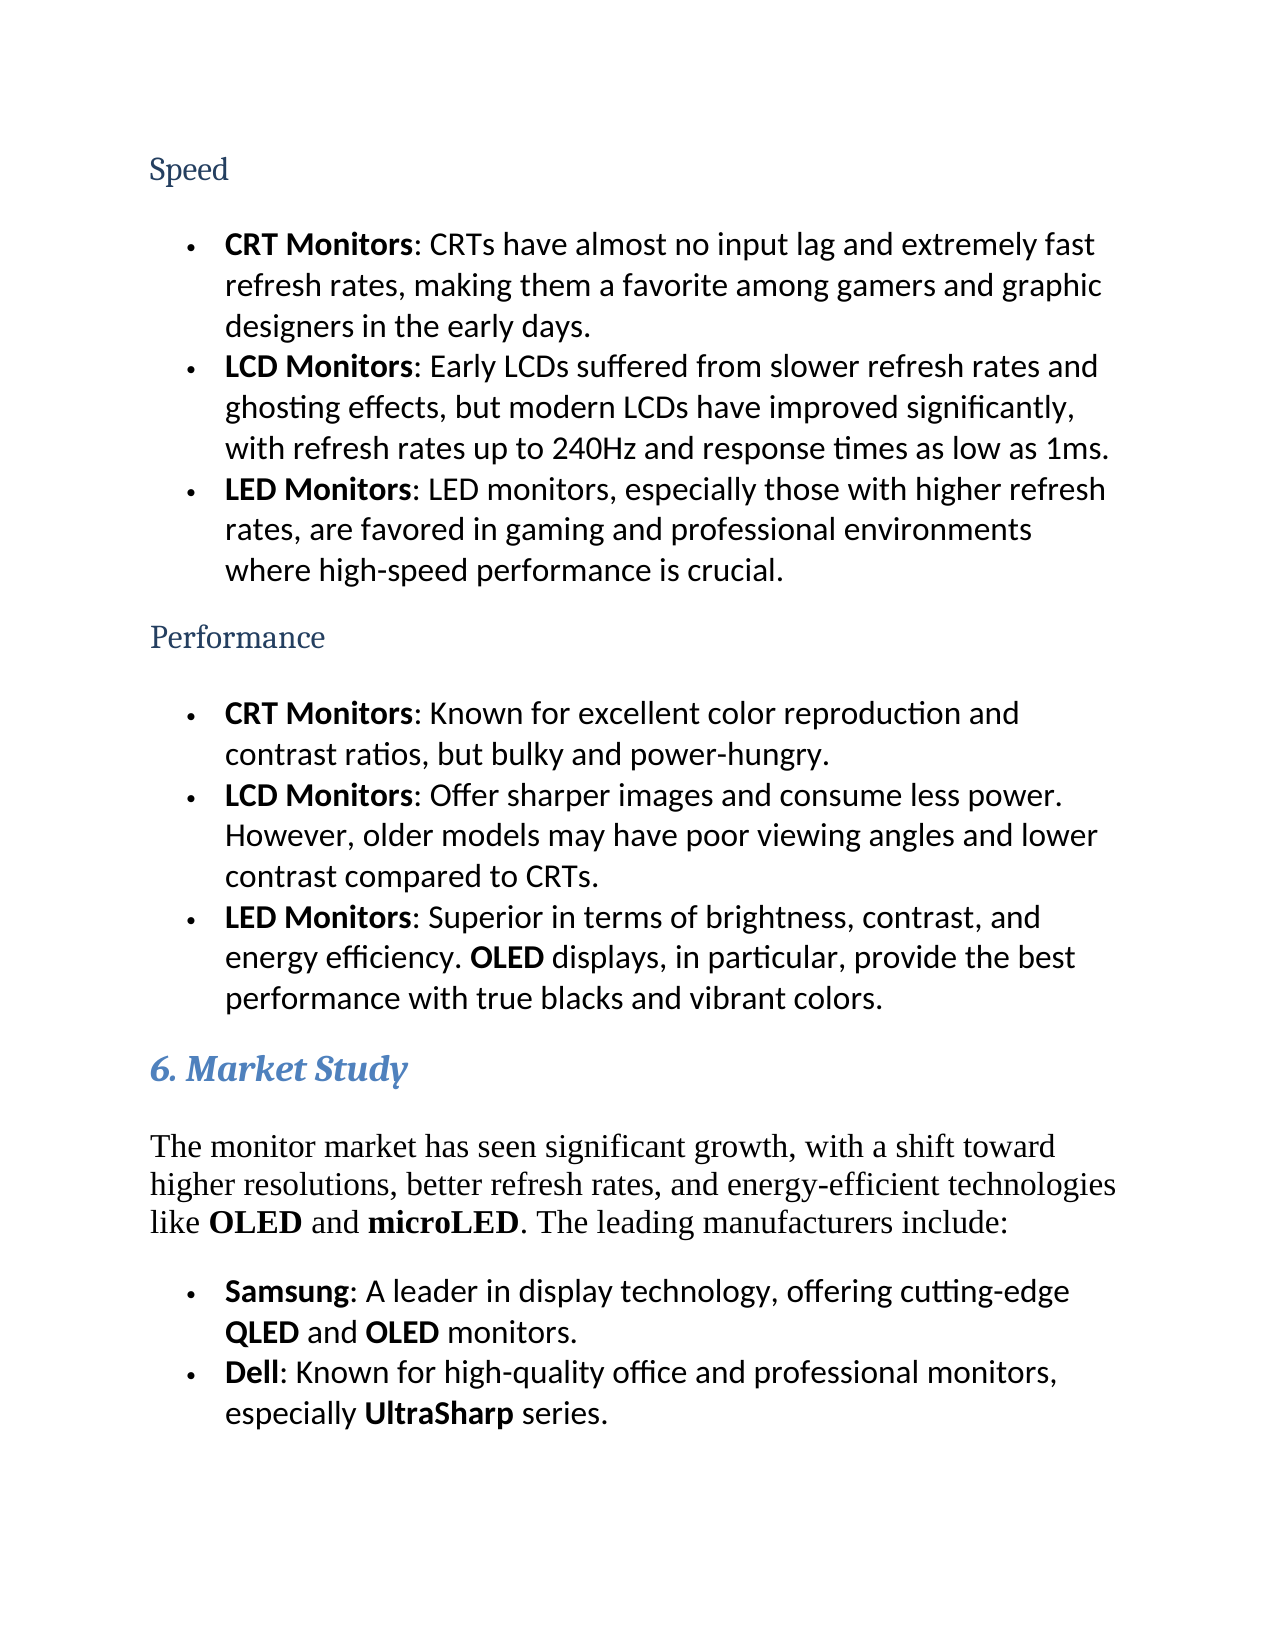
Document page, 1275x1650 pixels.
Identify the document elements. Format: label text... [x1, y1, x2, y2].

list LCD Monitors: Offer sharper images and consume less power. However, older models may have poor viewing angles and lower contrast compared to CRTs. [187, 1235, 1125, 1357]
list LCD Monitors: Early LCDs suffered from slower refresh rates and ghosting effects, but modern LCDs have improved significantly, with refresh rates up to 240Hz and response times as low as 1ms. [187, 807, 1125, 929]
list LED Monitors: Superior in terms of brightness, contrast, and energy efficiency. OLED displays, in particular, provide the best performance with true blacks and vibrant colors. [187, 1357, 1125, 1479]
list CRT Monitors: Known for excellent color reproduction and contrast ratios, but bulky and power-hungry. [187, 1154, 1125, 1235]
list CRT Monitors: CRTs have almost no input lag and extremely fast refresh rates, making them a favorite among gamers and graphic designers in the early days. [187, 685, 1125, 807]
list LED Monitors: LED monitors, especially those with higher refresh rates, are favored in gaming and professional environments where high-speed performance is crucial. [187, 929, 1125, 1051]
subtitle Performance [150, 1081, 1125, 1119]
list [187, 150, 1125, 484]
subtitle Speed [150, 612, 1125, 650]
picture [387, 190, 963, 485]
